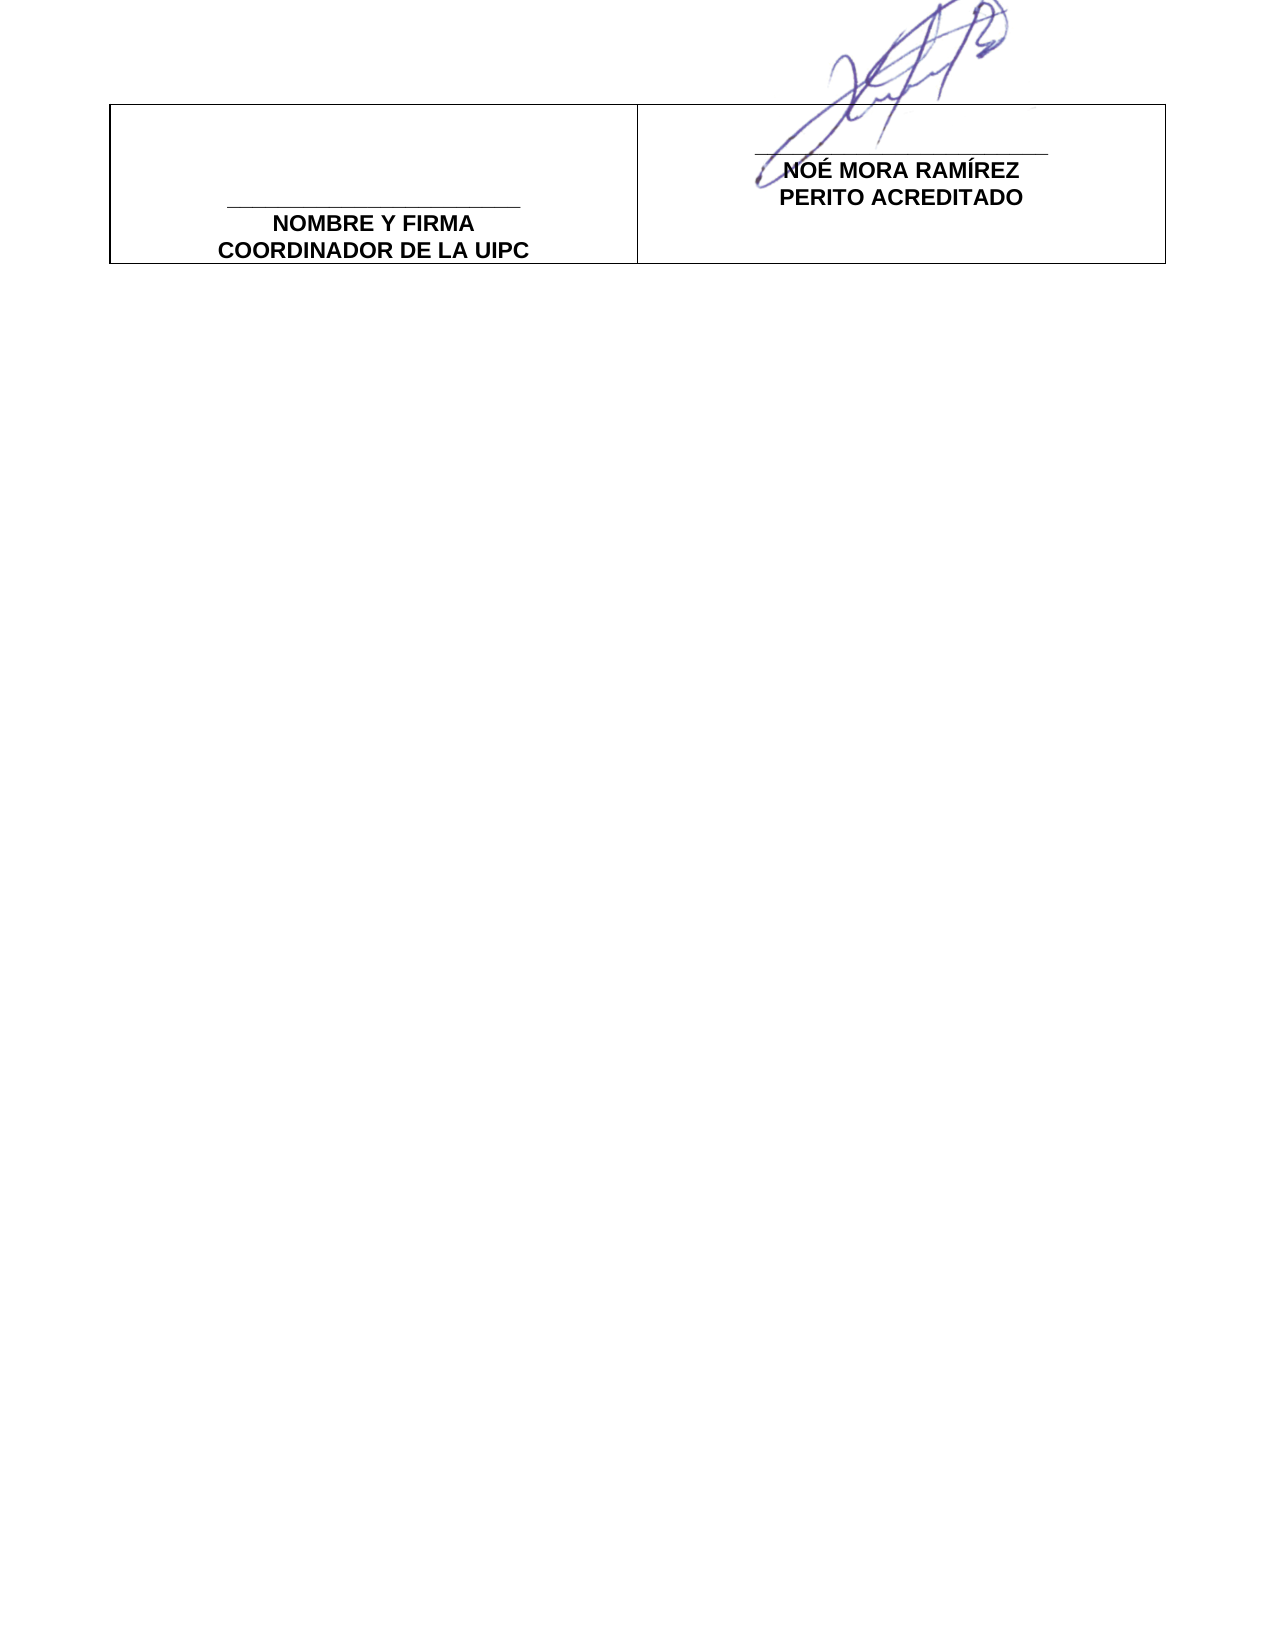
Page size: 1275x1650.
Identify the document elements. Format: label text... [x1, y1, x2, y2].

picture [704, 0, 1043, 104]
table_cell _______________________ NOMBRE Y FIRMA COORDINADOR DE LA UIPC [111, 105, 637, 263]
table_cell _______________________ NOÉ MORA RAMÍREZ PERITO ACREDITADO [638, 105, 1165, 263]
